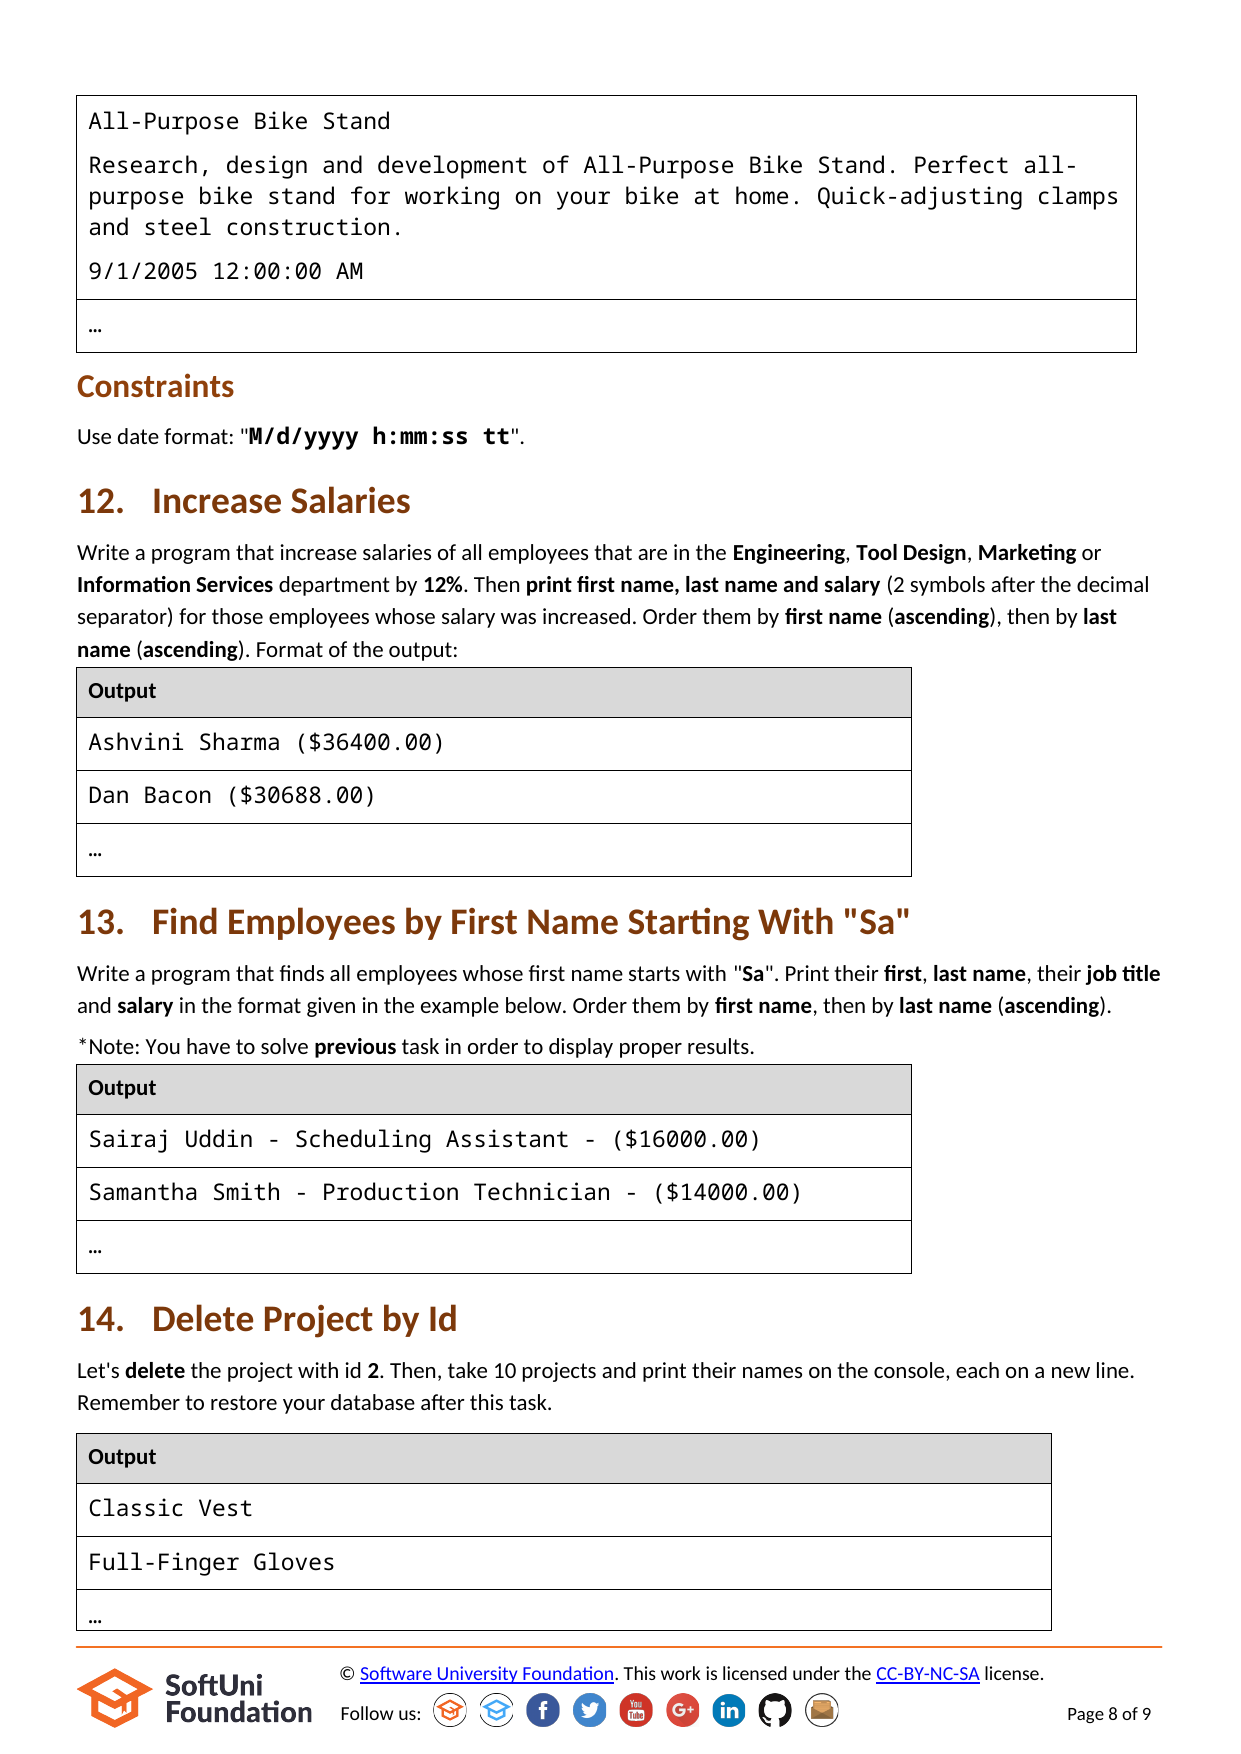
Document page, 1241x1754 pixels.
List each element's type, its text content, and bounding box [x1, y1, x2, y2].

table_cell Samantha Smith - Production Technician - ($14000.00) [77, 1168, 911, 1220]
text Let's delete the project with id 2. Then, take 10 projects and print their names on the console, each on a new line. Remember to restore your database after this task. [77, 1356, 1163, 1416]
picture [480, 1693, 513, 1727]
table_cell All-Purpose Bike Stand Research, design and development of All-Purpose Bike Stand. Perfect all-purpose bike stand for working on your bike at home. Quick-adjusting clamps and steel construction. 9/1/2005 12:00:00 AM [77, 96, 1136, 298]
picture [712, 1694, 722, 1704]
table_cell Sairaj Uddin - Scheduling Assistant - ($16000.00) [77, 1115, 911, 1167]
picture [573, 1693, 607, 1727]
picture [712, 1717, 722, 1727]
table_cell … [77, 300, 1136, 352]
subtitle Constraints [77, 365, 1163, 406]
table_header Output [77, 668, 911, 717]
text *Note: You have to solve previous task in order to display proper results. [77, 1032, 1163, 1060]
picture [736, 1694, 746, 1704]
table_cell … [77, 824, 911, 876]
picture [758, 1693, 792, 1727]
picture [736, 1717, 746, 1727]
subtitle Find Employees by First Name Starting With "Sa" [77, 898, 1163, 944]
table_cell Ashvini Sharma ($36400.00) [77, 718, 911, 770]
table_cell Classic Vest [77, 1484, 1051, 1536]
picture [433, 1693, 467, 1727]
picture [666, 1693, 700, 1727]
picture [526, 1693, 560, 1727]
subtitle Delete Project by Id [77, 1295, 1163, 1341]
picture [805, 1693, 839, 1727]
table_header Output [77, 1065, 911, 1114]
picture [619, 1693, 653, 1727]
subtitle Increase Salaries [77, 477, 1163, 523]
table_cell Dan Bacon ($30688.00) [77, 771, 911, 823]
text Write a program that increase salaries of all employees that are in the Engineering, Tool Design, Marketing or Information Services department by 12%. Then print first name, last name and salary (2 symbols after the decimal separator) for those employees whose salary was increased. Order them by first name (ascending), then by last name (ascending). Format of the output: [77, 538, 1163, 663]
text Write a program that finds all employees whose first name starts with "Sa". Print their first, last name, their job title and salary in the format given in the example below. Order them by first name, then by last name (ascending). [77, 959, 1163, 1019]
picture [727, 1708, 738, 1718]
table_cell … [77, 1590, 1051, 1630]
picture [76, 1668, 312, 1728]
table_cell Full-Finger Gloves [77, 1537, 1051, 1589]
table_cell … [77, 1221, 911, 1273]
table_header Output [77, 1434, 1051, 1483]
text Use date format: "M/d/yyyy h:mm:ss tt". [77, 420, 1163, 452]
